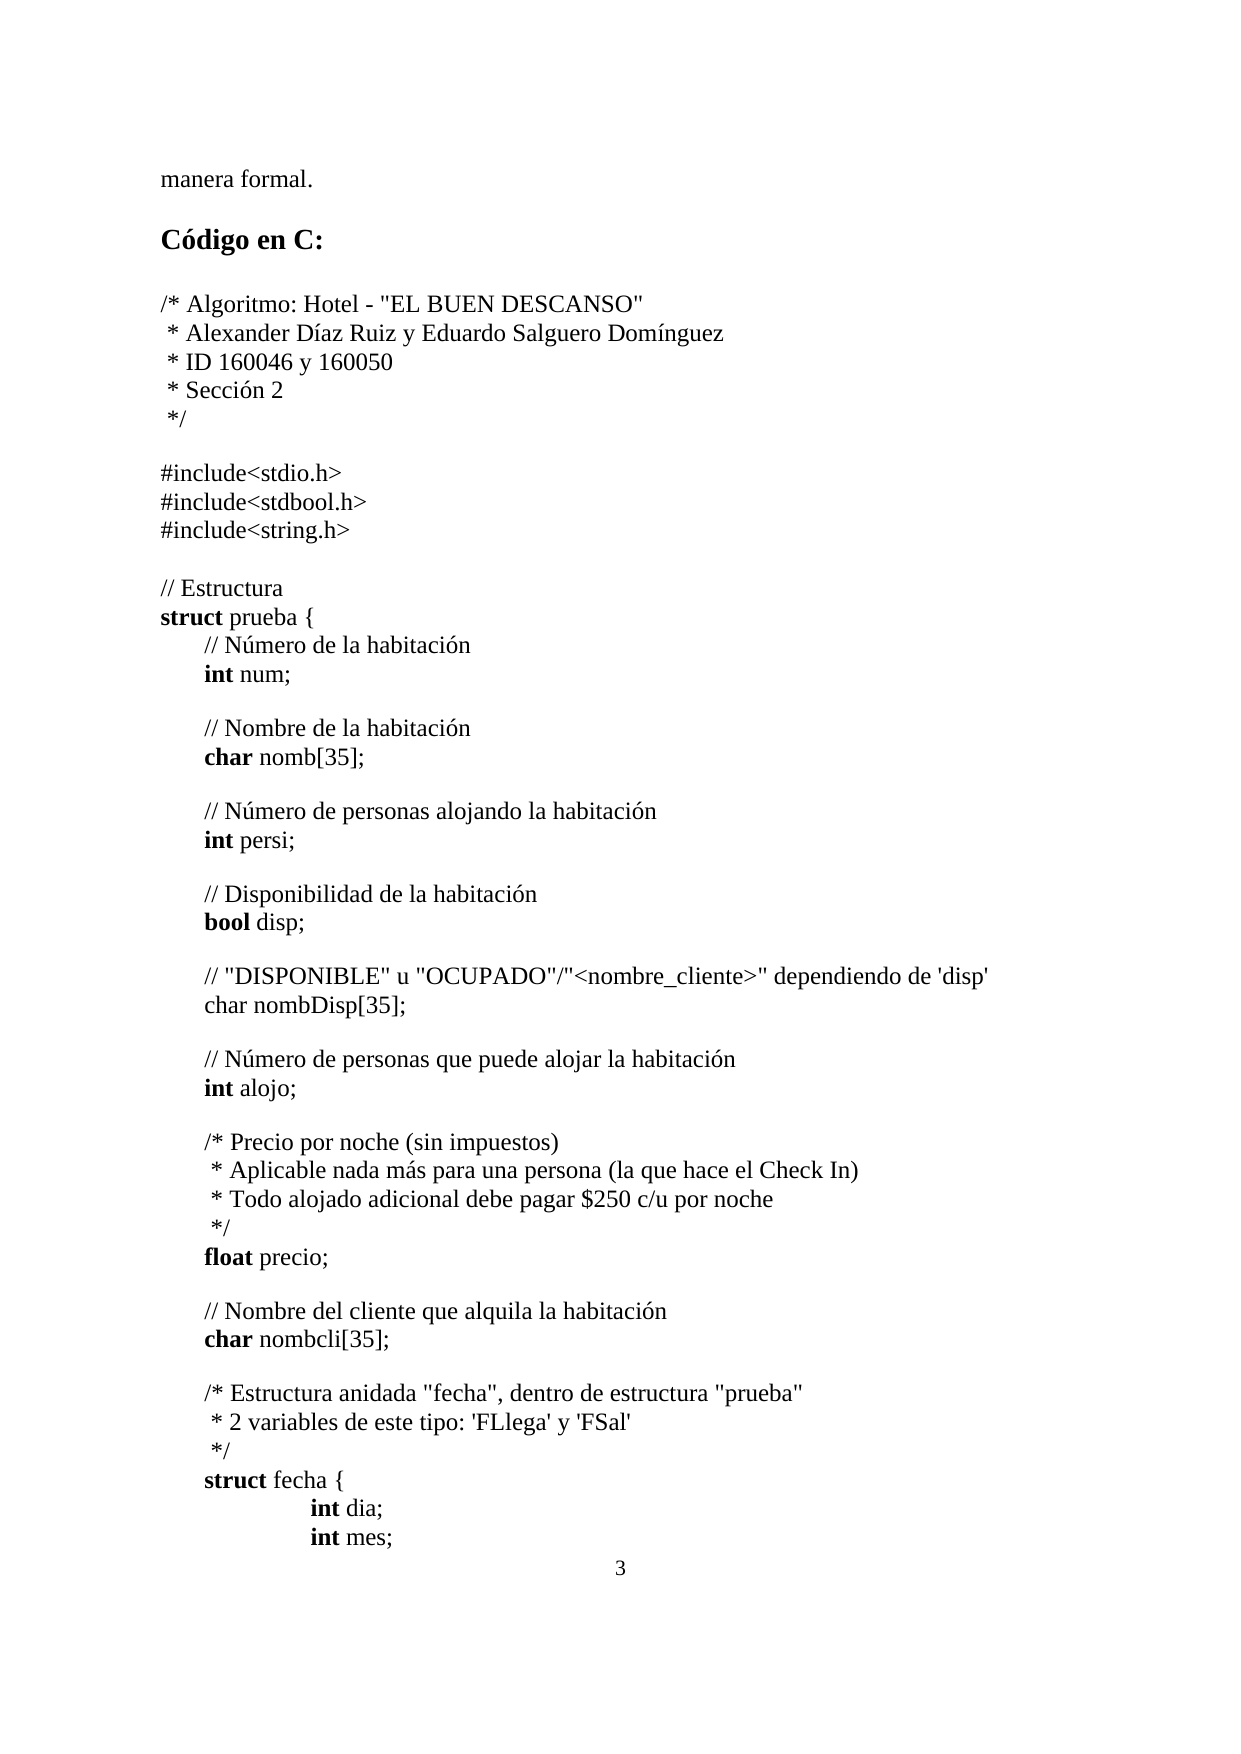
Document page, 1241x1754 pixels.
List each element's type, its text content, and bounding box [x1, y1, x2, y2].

text /* Precio por noche (sin impuestos) [160, 1127, 1076, 1156]
text struct prueba { [160, 602, 1076, 631]
text * Alexander Díaz Ruiz y Eduardo Salguero Domínguez [160, 318, 1076, 347]
text // Estructura [160, 573, 1076, 602]
text * 2 variables de este tipo: 'FLlega' y 'FSal' [160, 1407, 1076, 1436]
text #include<string.h> [160, 516, 1076, 544]
text */ [160, 1436, 1076, 1465]
text // "DISPONIBLE" u "OCUPADO"/"<nombre_cliente>" dependiendo de 'disp' [160, 961, 1076, 990]
text // Número de personas alojando la habitación [160, 796, 1076, 825]
text */ [160, 404, 1076, 433]
text */ [160, 1213, 1076, 1242]
text char nomb[35]; [160, 742, 1076, 771]
text int mes; [160, 1522, 1076, 1551]
text float precio; [160, 1242, 1076, 1271]
text #include<stdbool.h> [160, 487, 1076, 516]
text // Número de la habitación [160, 631, 1076, 659]
text int dia; [160, 1493, 1076, 1522]
text bool disp; [160, 907, 1076, 936]
text int alojo; [160, 1073, 1076, 1102]
text char nombDisp[35]; [160, 990, 1076, 1019]
text // Nombre del cliente que alquila la habitación [160, 1296, 1076, 1324]
text struct fecha { [160, 1465, 1076, 1493]
text int persi; [160, 825, 1076, 853]
text Código en C: [160, 222, 1076, 256]
text // Número de personas que puede alojar la habitación [160, 1044, 1076, 1073]
text #include<stdio.h> [160, 458, 1076, 487]
text int num; [160, 659, 1076, 688]
text * Sección 2 [160, 375, 1076, 404]
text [160, 164, 1076, 193]
text * ID 160046 y 160050 [160, 347, 1076, 375]
text char nombcli[35]; [160, 1324, 1076, 1353]
text // Nombre de la habitación [160, 713, 1076, 742]
text // Disponibilidad de la habitación [160, 879, 1076, 907]
text /* Algoritmo: Hotel - "EL BUEN DESCANSO" [160, 289, 1076, 318]
text * Todo alojado adicional debe pagar $250 c/u por noche [160, 1184, 1076, 1213]
text * Aplicable nada más para una persona (la que hace el Check In) [160, 1156, 1076, 1184]
text /* Estructura anidada "fecha", dentro de estructura "prueba" [160, 1378, 1076, 1407]
